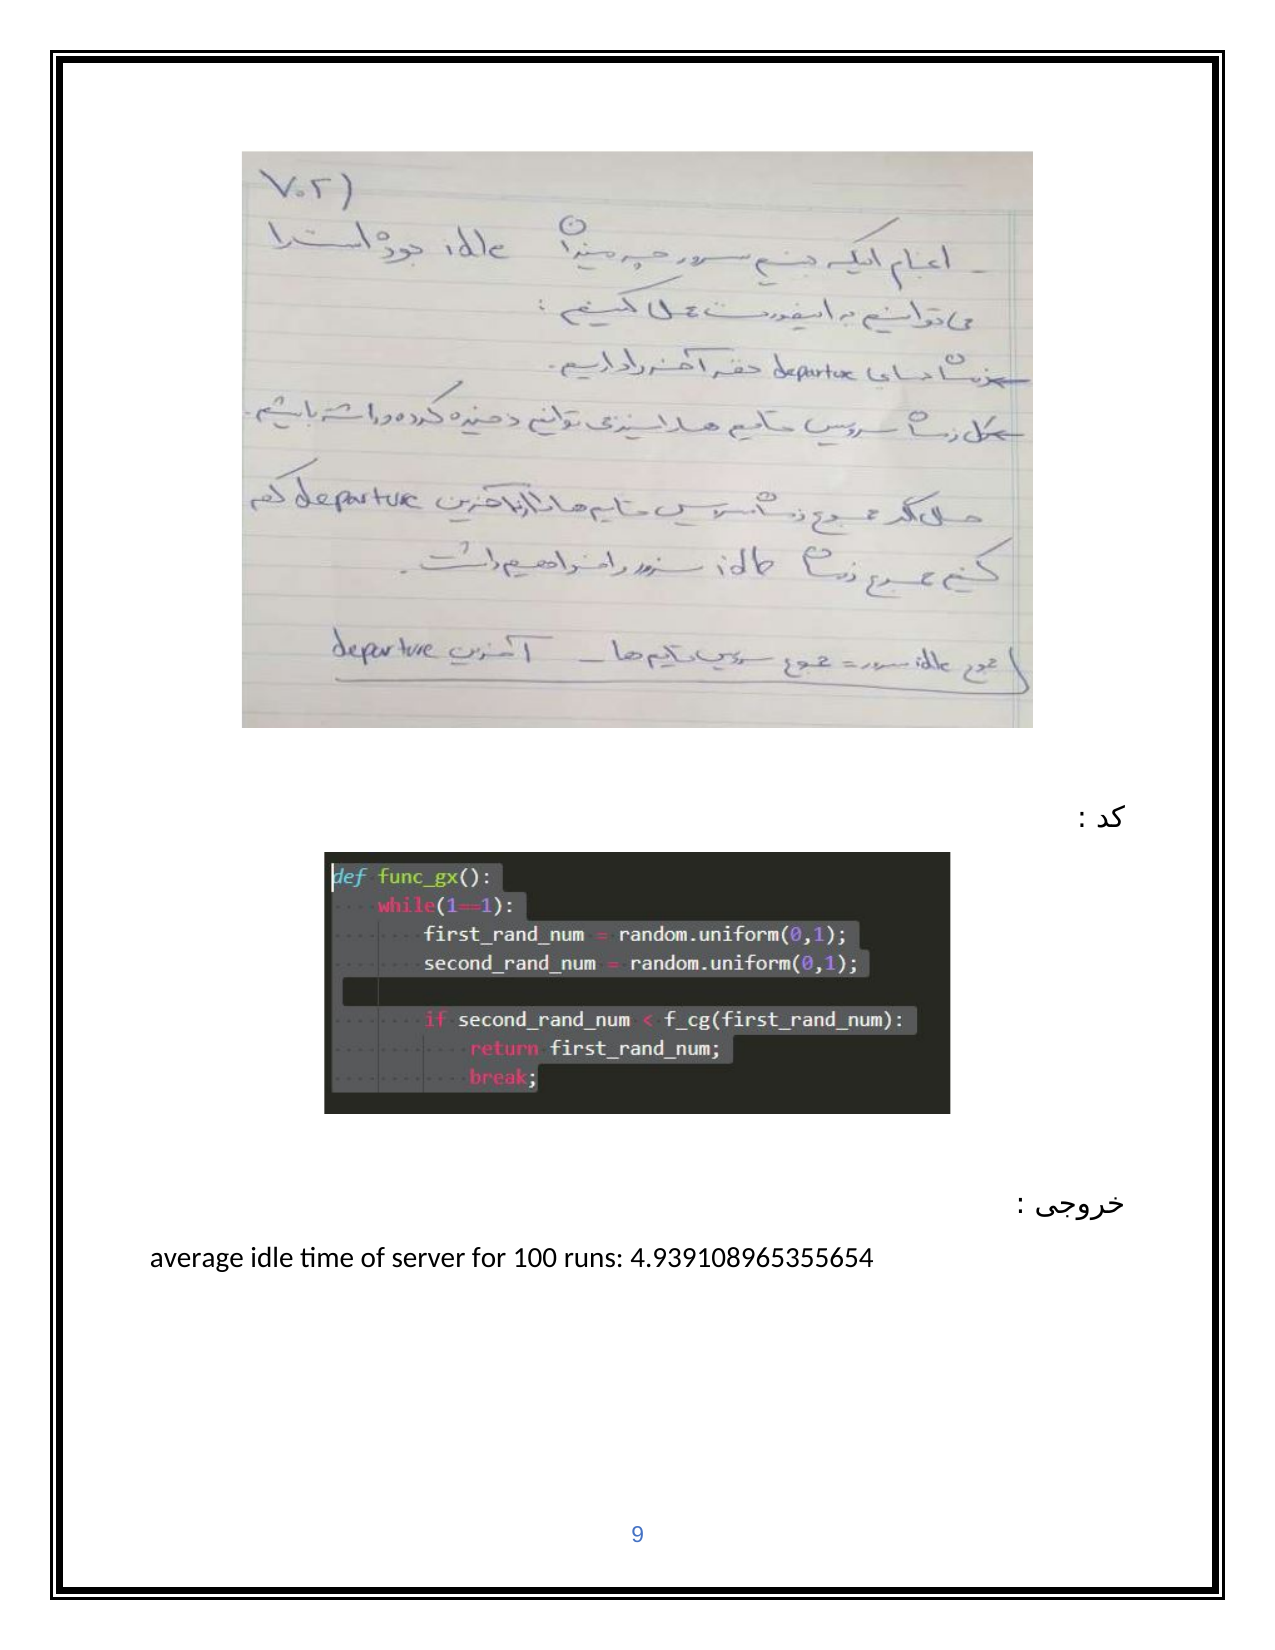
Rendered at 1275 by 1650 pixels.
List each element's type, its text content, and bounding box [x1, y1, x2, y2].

text کد : [150, 800, 1125, 834]
picture [324, 852, 951, 1114]
picture [241, 150, 1033, 728]
text خروجی : [150, 1187, 1125, 1221]
text average idle time of server for 100 runs: 4.939108965355654 [150, 1239, 1125, 1275]
